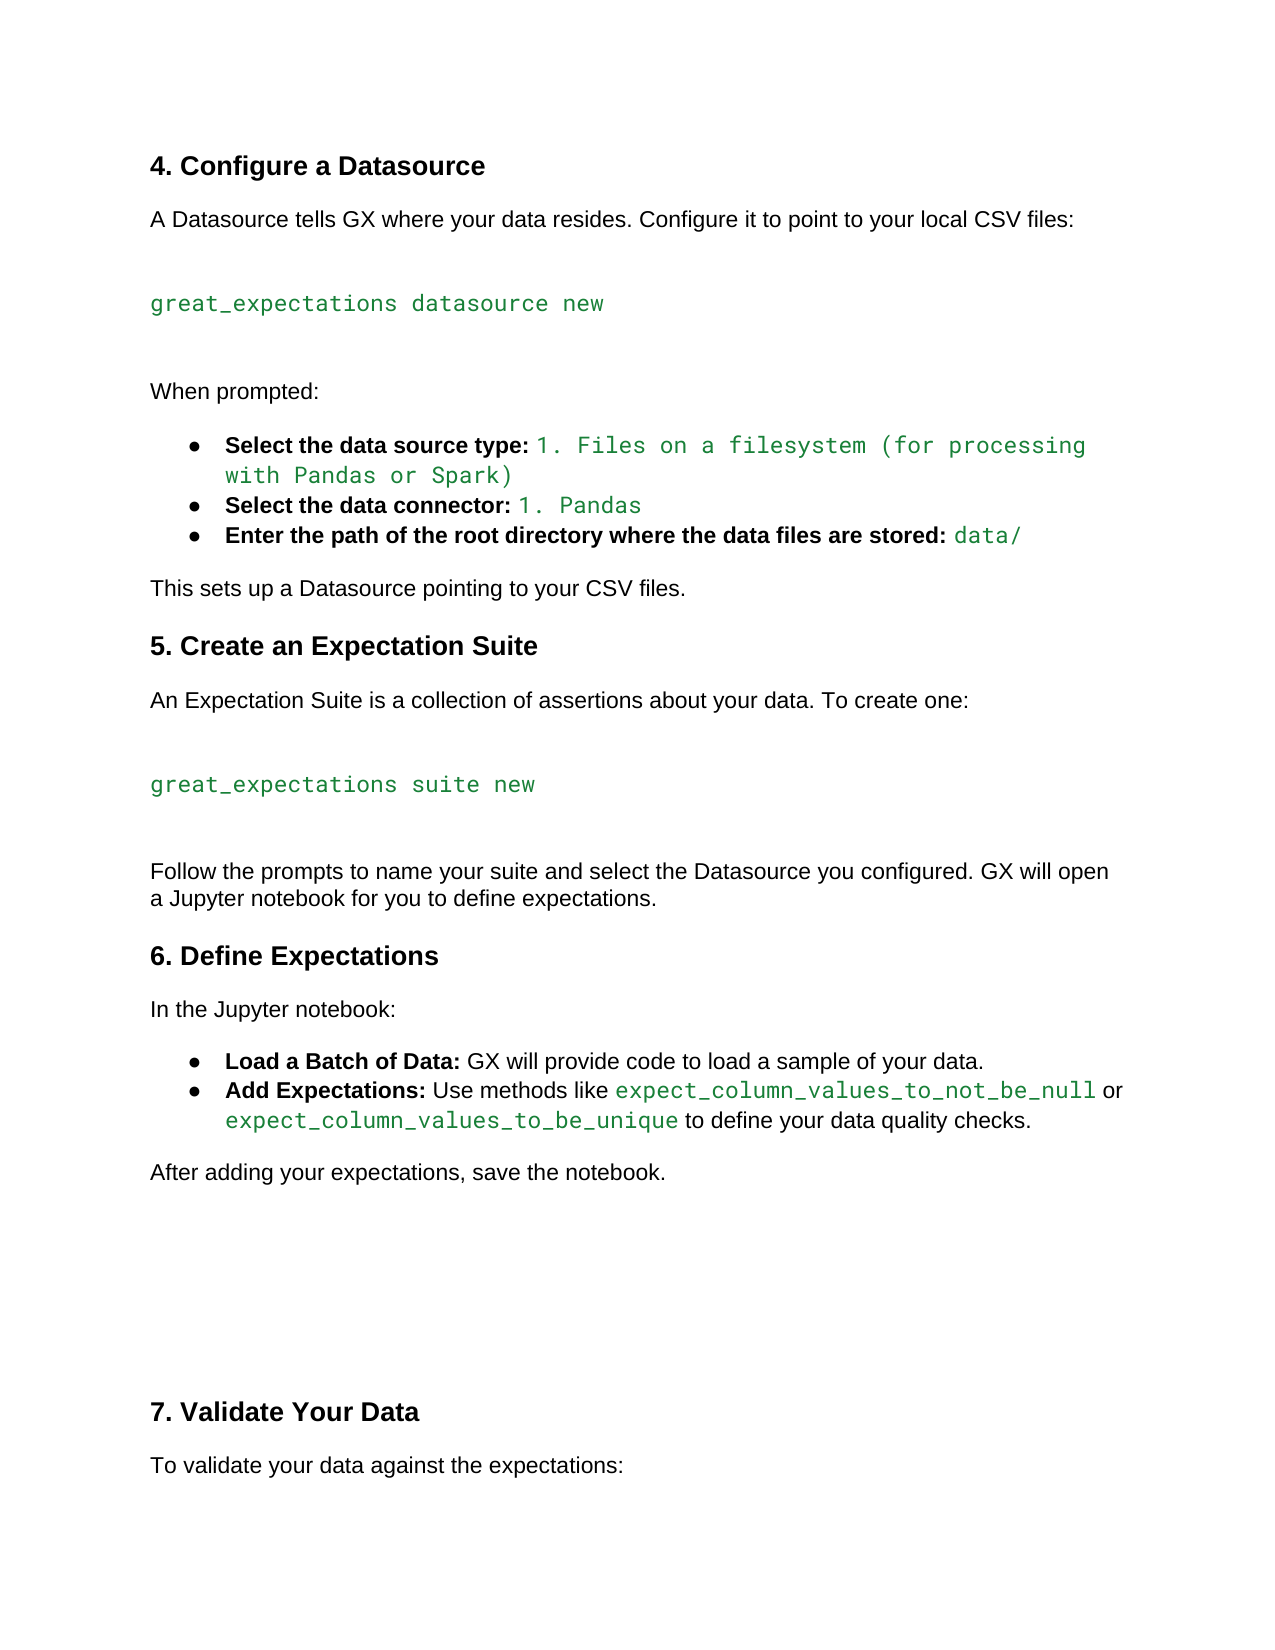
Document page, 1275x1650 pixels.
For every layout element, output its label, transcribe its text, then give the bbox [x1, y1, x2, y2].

list Add Expectations: Use methods like expect_column_values_to_not_be_null or expect_column_values_to_be_unique to define your data quality checks. [187, 1074, 1125, 1134]
text great_expectations suite new [150, 768, 1125, 798]
list Select the data connector: 1. Pandas [187, 489, 1125, 520]
text great_expectations datasource new [150, 288, 1125, 318]
list Load a Batch of Data: GX will provide code to load a sample of your data. [187, 1048, 1125, 1074]
text In the Jupyter notebook: [150, 996, 1125, 1023]
list Enter the path of the root directory where the data files are stored: data/ [187, 520, 1125, 550]
text This sets up a Datasource pointing to your CSV files. [150, 575, 1125, 601]
subtitle 6. Define Expectations [150, 940, 1125, 971]
text Follow the prompts to name your suite and select the Datasource you configured. GX will open a Jupyter notebook for you to define expectations. [150, 858, 1125, 911]
text To validate your data against the expectations: [150, 1452, 1125, 1479]
subtitle 7. Validate Your Data [150, 1396, 1125, 1427]
subtitle 4. Configure a Datasource [150, 150, 1125, 181]
list Select the data source type: 1. Files on a filesystem (for processing with Pandas or Spark) [187, 429, 1125, 489]
subtitle 5. Create an Expectation Suite [150, 630, 1125, 662]
text An Expectation Suite is a collection of assertions about your data. To create one: [150, 687, 1125, 713]
text A Datasource tells GX where your data resides. Configure it to point to your local CSV files: [150, 206, 1125, 233]
text After adding your expectations, save the notebook. [150, 1159, 1125, 1186]
text When prompted: [150, 378, 1125, 404]
